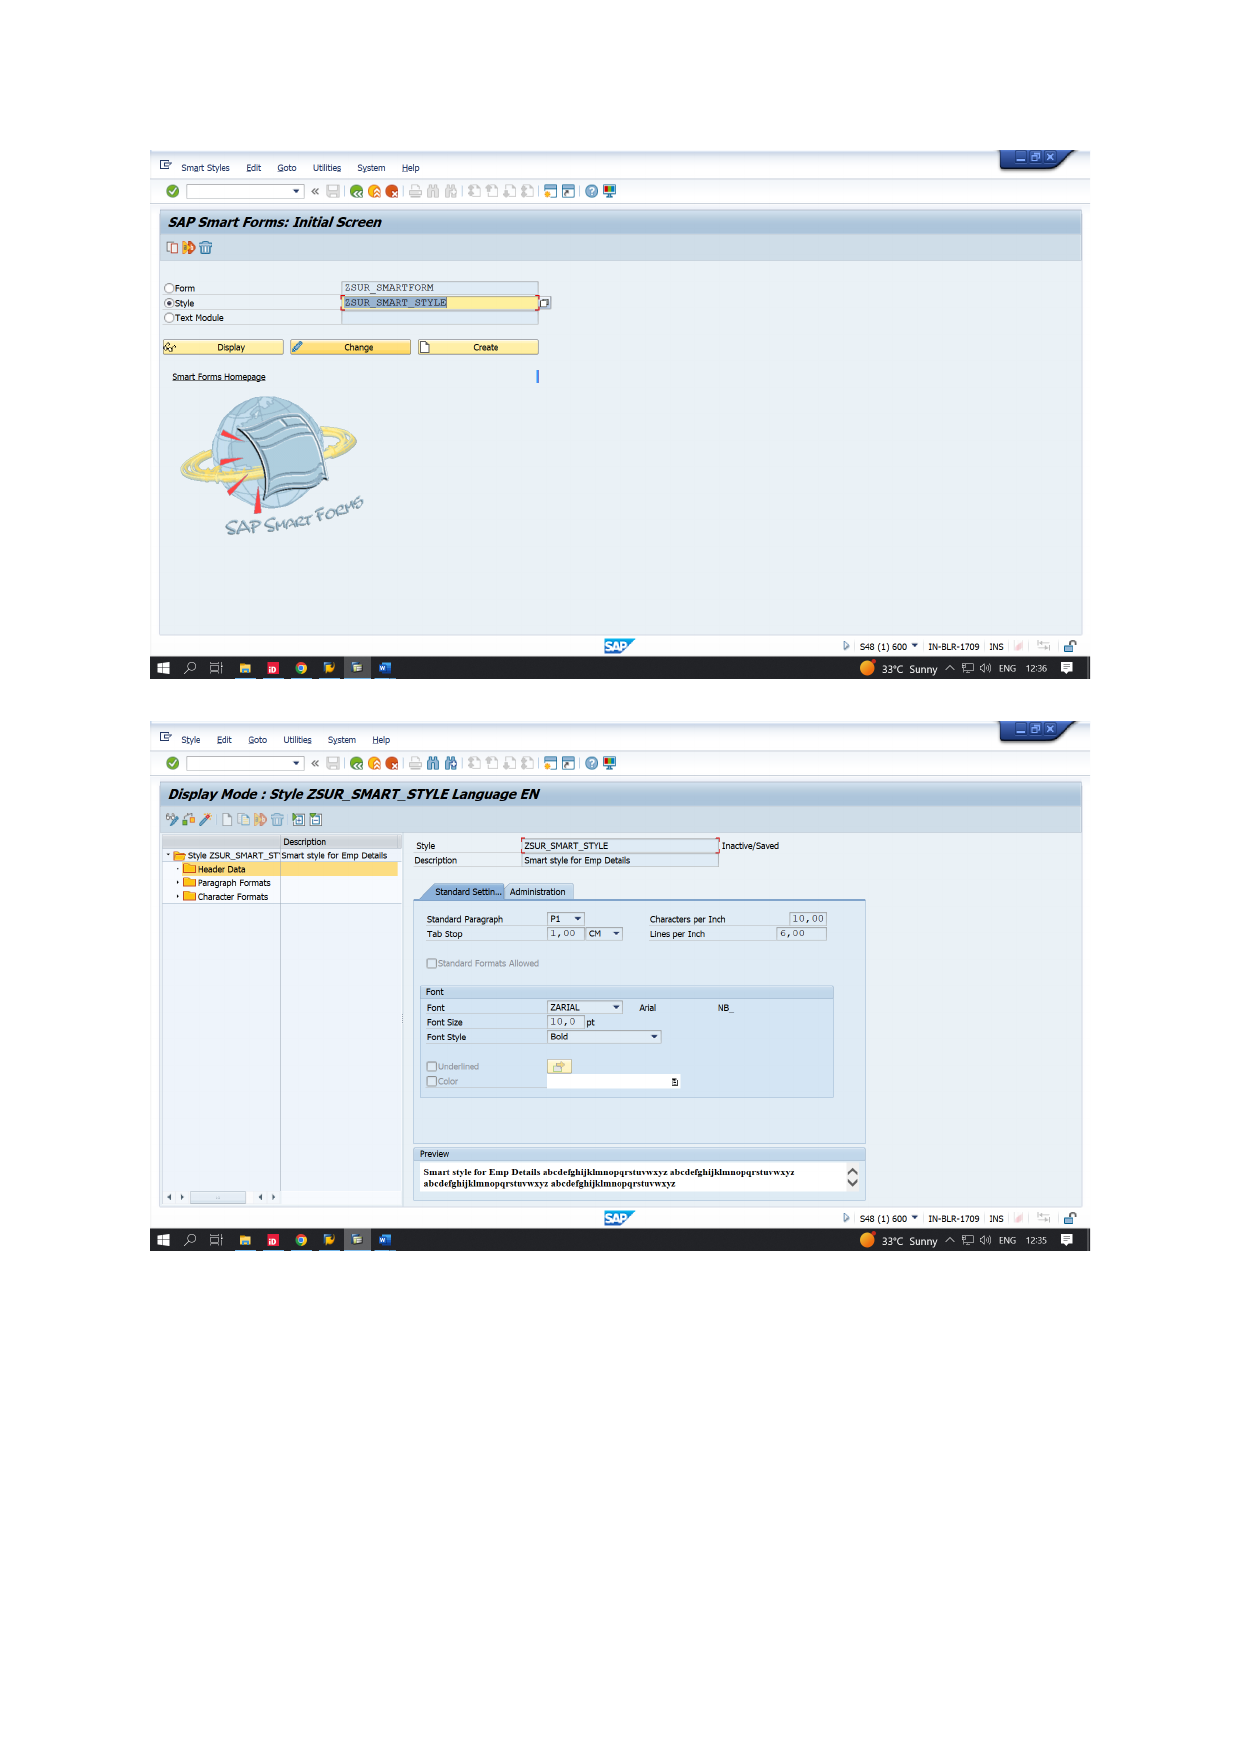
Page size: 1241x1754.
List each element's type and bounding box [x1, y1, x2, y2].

picture [150, 150, 1091, 679]
picture [150, 721, 1091, 1251]
